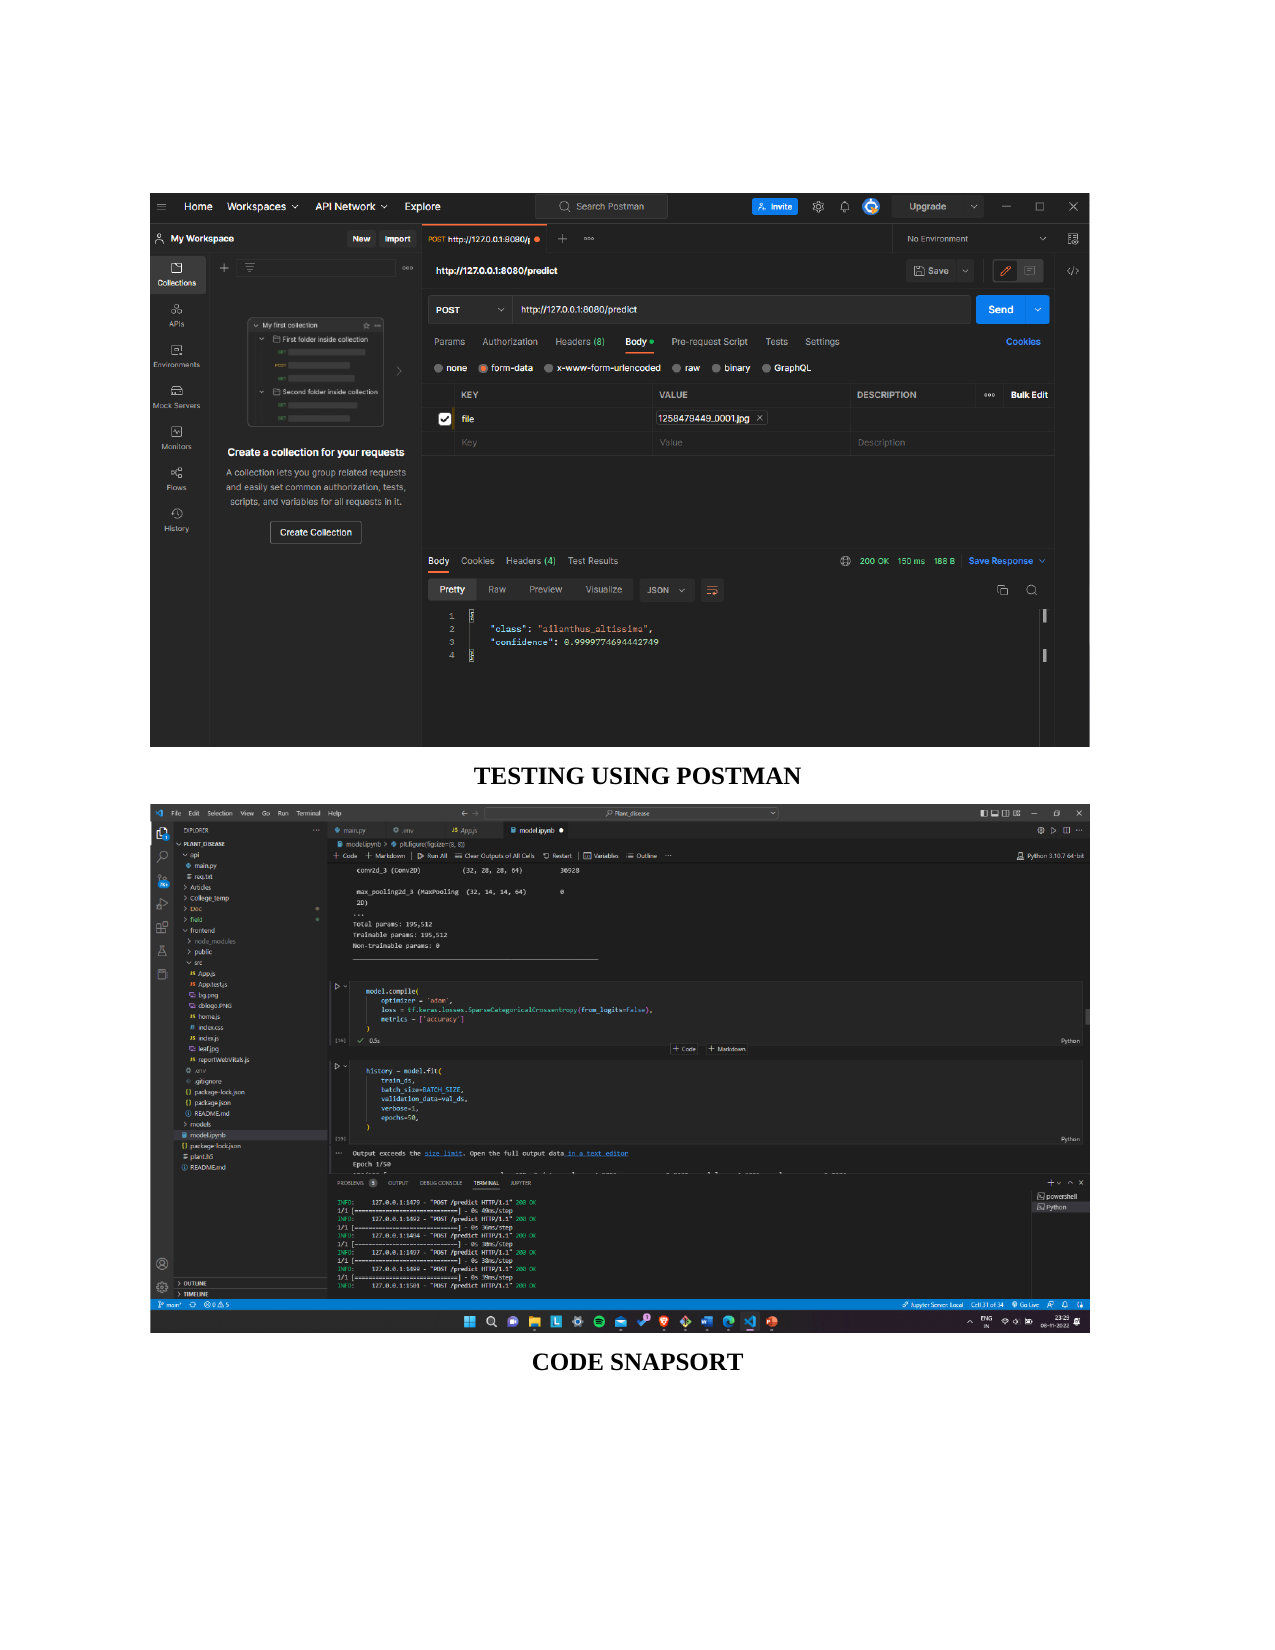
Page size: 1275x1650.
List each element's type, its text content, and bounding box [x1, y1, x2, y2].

picture [150, 193, 1090, 747]
text TESTING USING POSTMAN [150, 761, 1125, 790]
text CODE SNAPSORT [150, 1347, 1125, 1376]
picture [150, 804, 1090, 1333]
